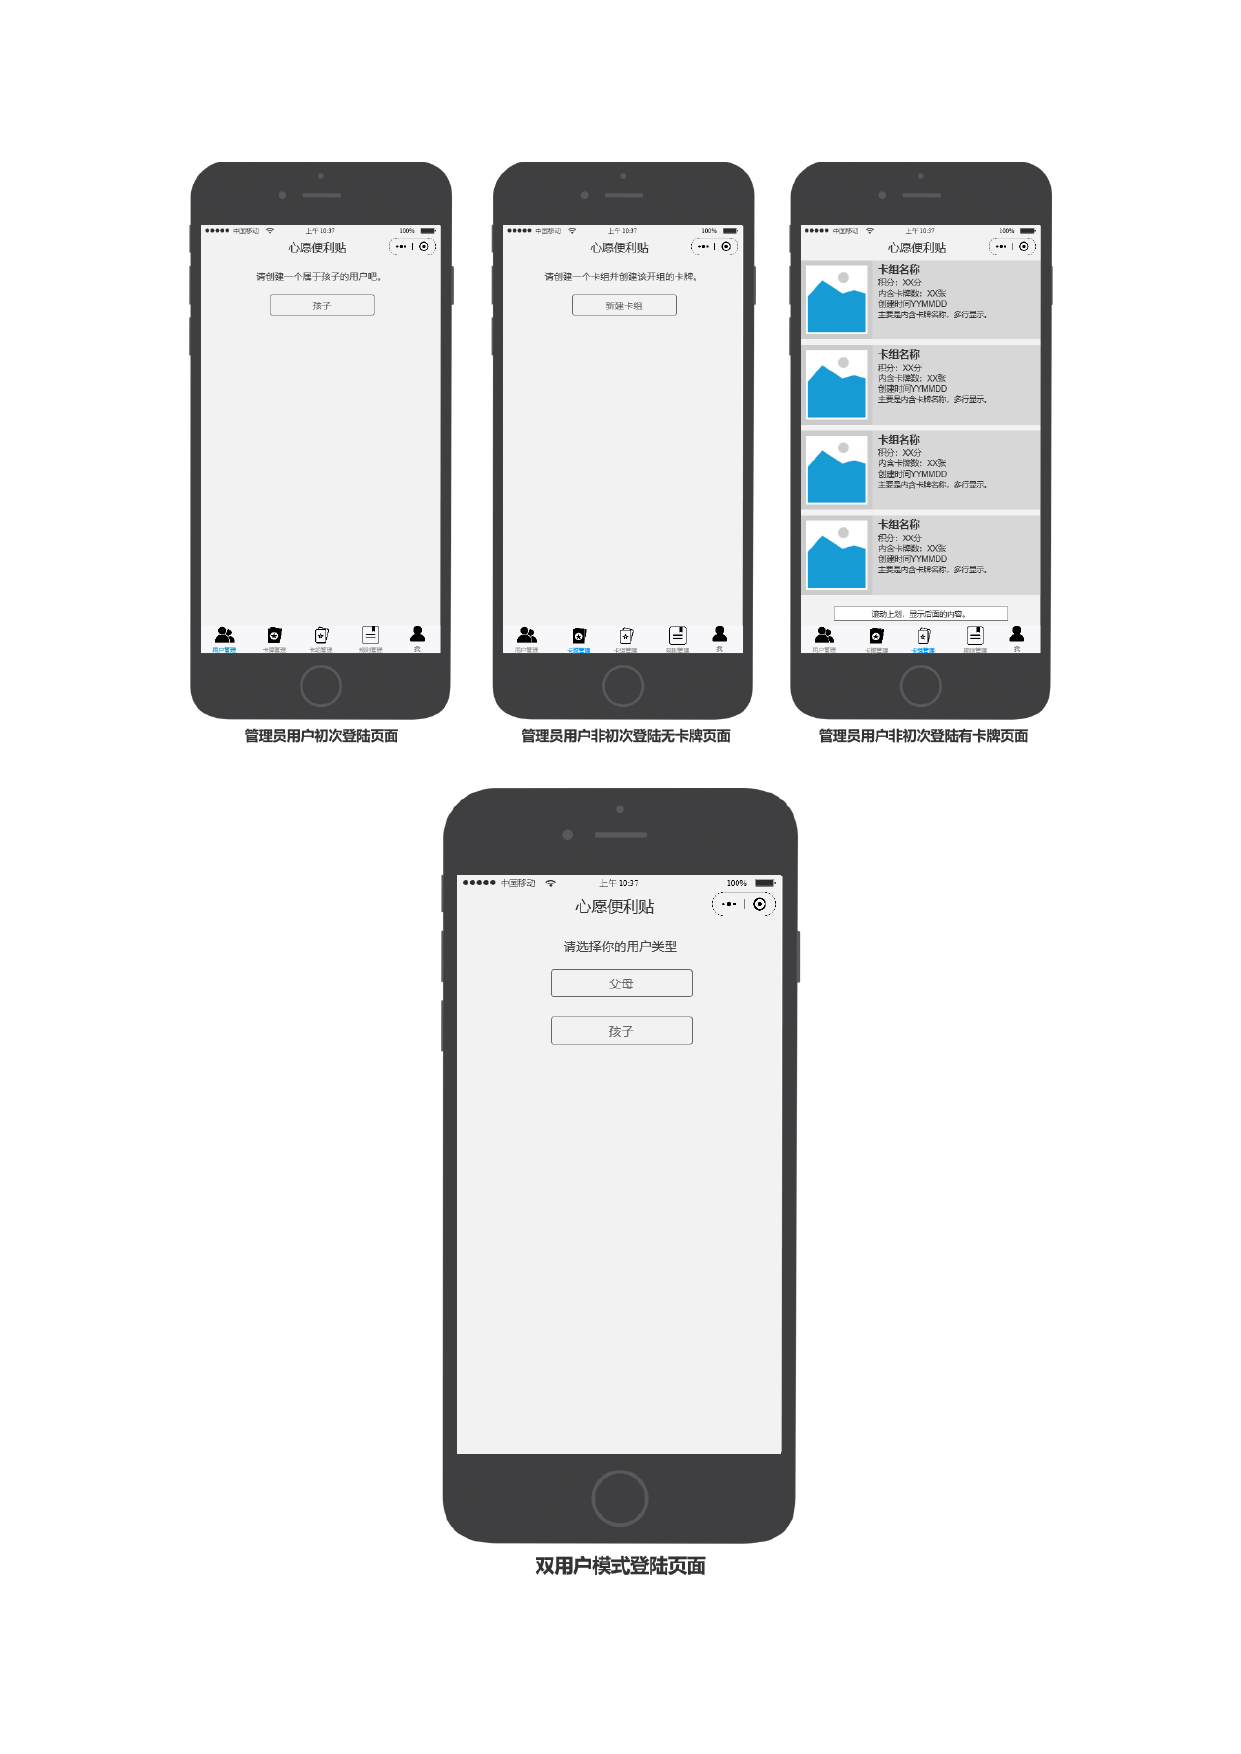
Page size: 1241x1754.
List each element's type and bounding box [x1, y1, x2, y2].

picture [187, 162, 1053, 748]
picture [439, 779, 801, 1576]
